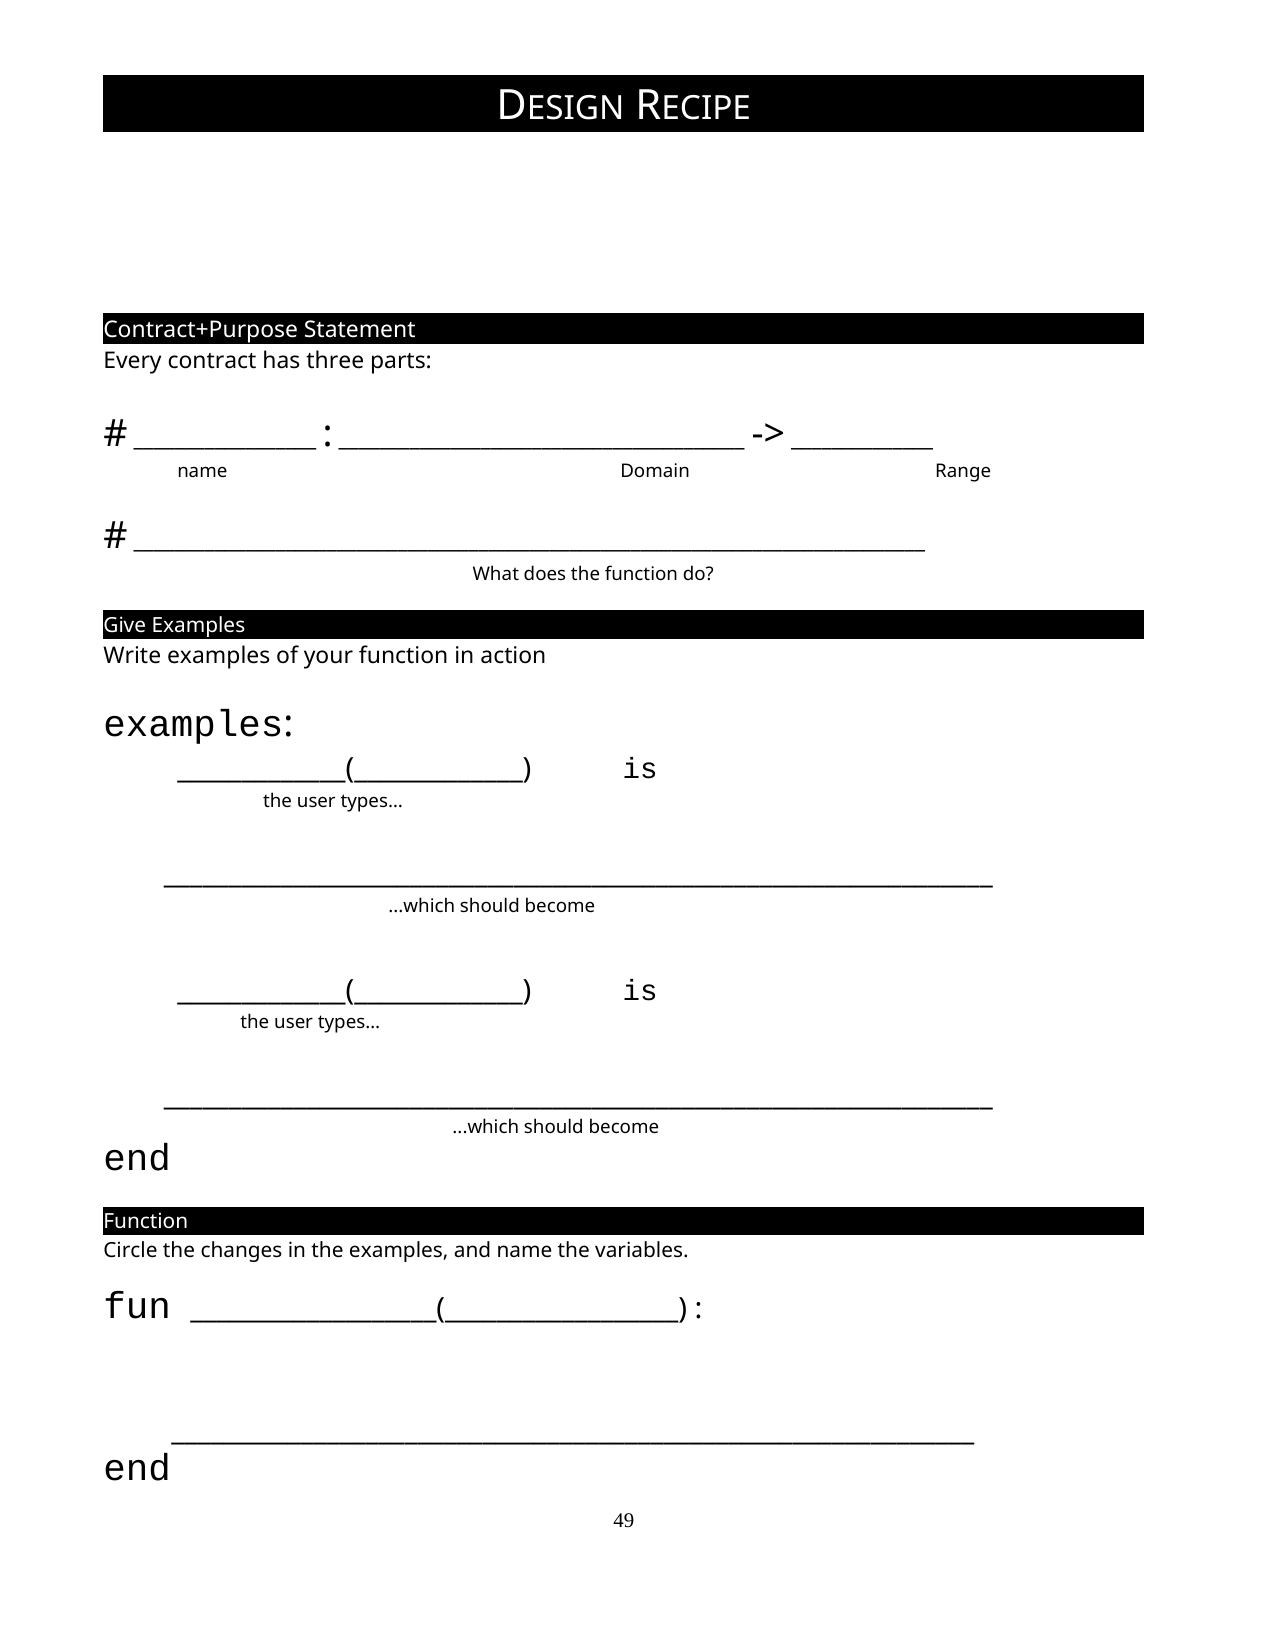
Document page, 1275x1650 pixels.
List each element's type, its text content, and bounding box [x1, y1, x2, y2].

text fun ___________________(__________________) : [103, 1287, 1144, 1330]
text # __________________ : ________________________________________ -> ______________ [103, 407, 1144, 458]
text name Domain Range [103, 458, 1144, 483]
subtitle Design Recipe [103, 75, 1144, 132]
text What does the function do? [103, 560, 1144, 585]
text # ______________________________________________________________________________ [103, 509, 1144, 560]
subtitle Function [103, 1207, 1144, 1235]
list Circle the changes in the examples, and name the variables. [103, 1235, 1144, 1263]
text end [103, 1139, 1144, 1182]
subtitle Contract+Purpose Statement [103, 313, 1144, 344]
text _____________(_____________) is [103, 747, 1275, 787]
text ...which should become [103, 892, 1275, 918]
text ________________________________________________________________ [103, 852, 1275, 892]
text ______________________________________________________________ [103, 1409, 1144, 1449]
text ...which should become [103, 1113, 1144, 1139]
text ________________________________________________________________ [103, 1074, 1275, 1113]
text _____________(_____________) is [103, 969, 1275, 1009]
text examples: [103, 696, 1144, 747]
list Write examples of your function in action [103, 639, 1144, 670]
text Every contract has three parts: [103, 344, 1144, 376]
text the user types… [103, 1009, 1275, 1034]
subtitle Give Examples [103, 610, 1144, 639]
text end [103, 1449, 1275, 1492]
text the user types… [103, 787, 1144, 813]
